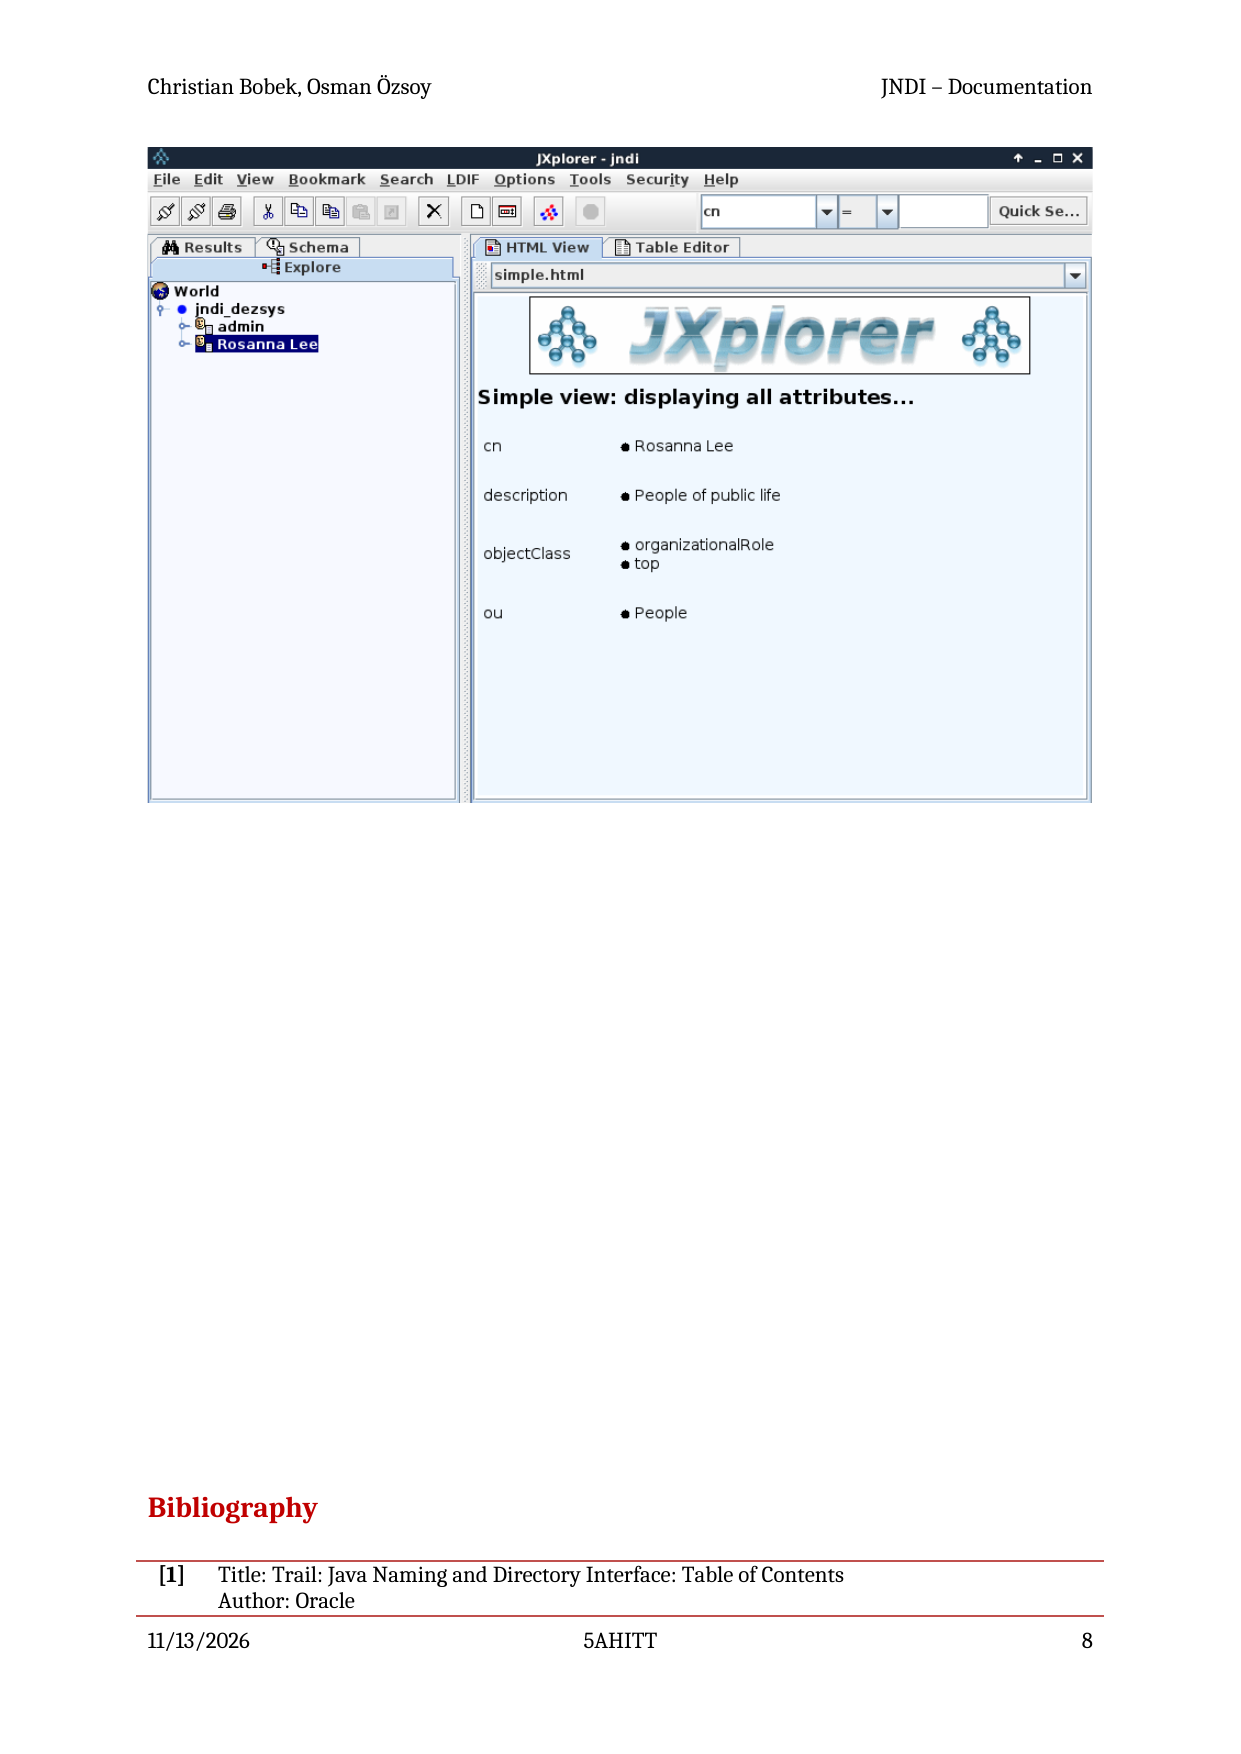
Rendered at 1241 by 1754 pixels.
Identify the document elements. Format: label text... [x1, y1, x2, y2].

subtitle Bibliography [148, 1491, 1093, 1525]
picture [147, 147, 1093, 803]
table_header [1] [136, 1562, 207, 1615]
